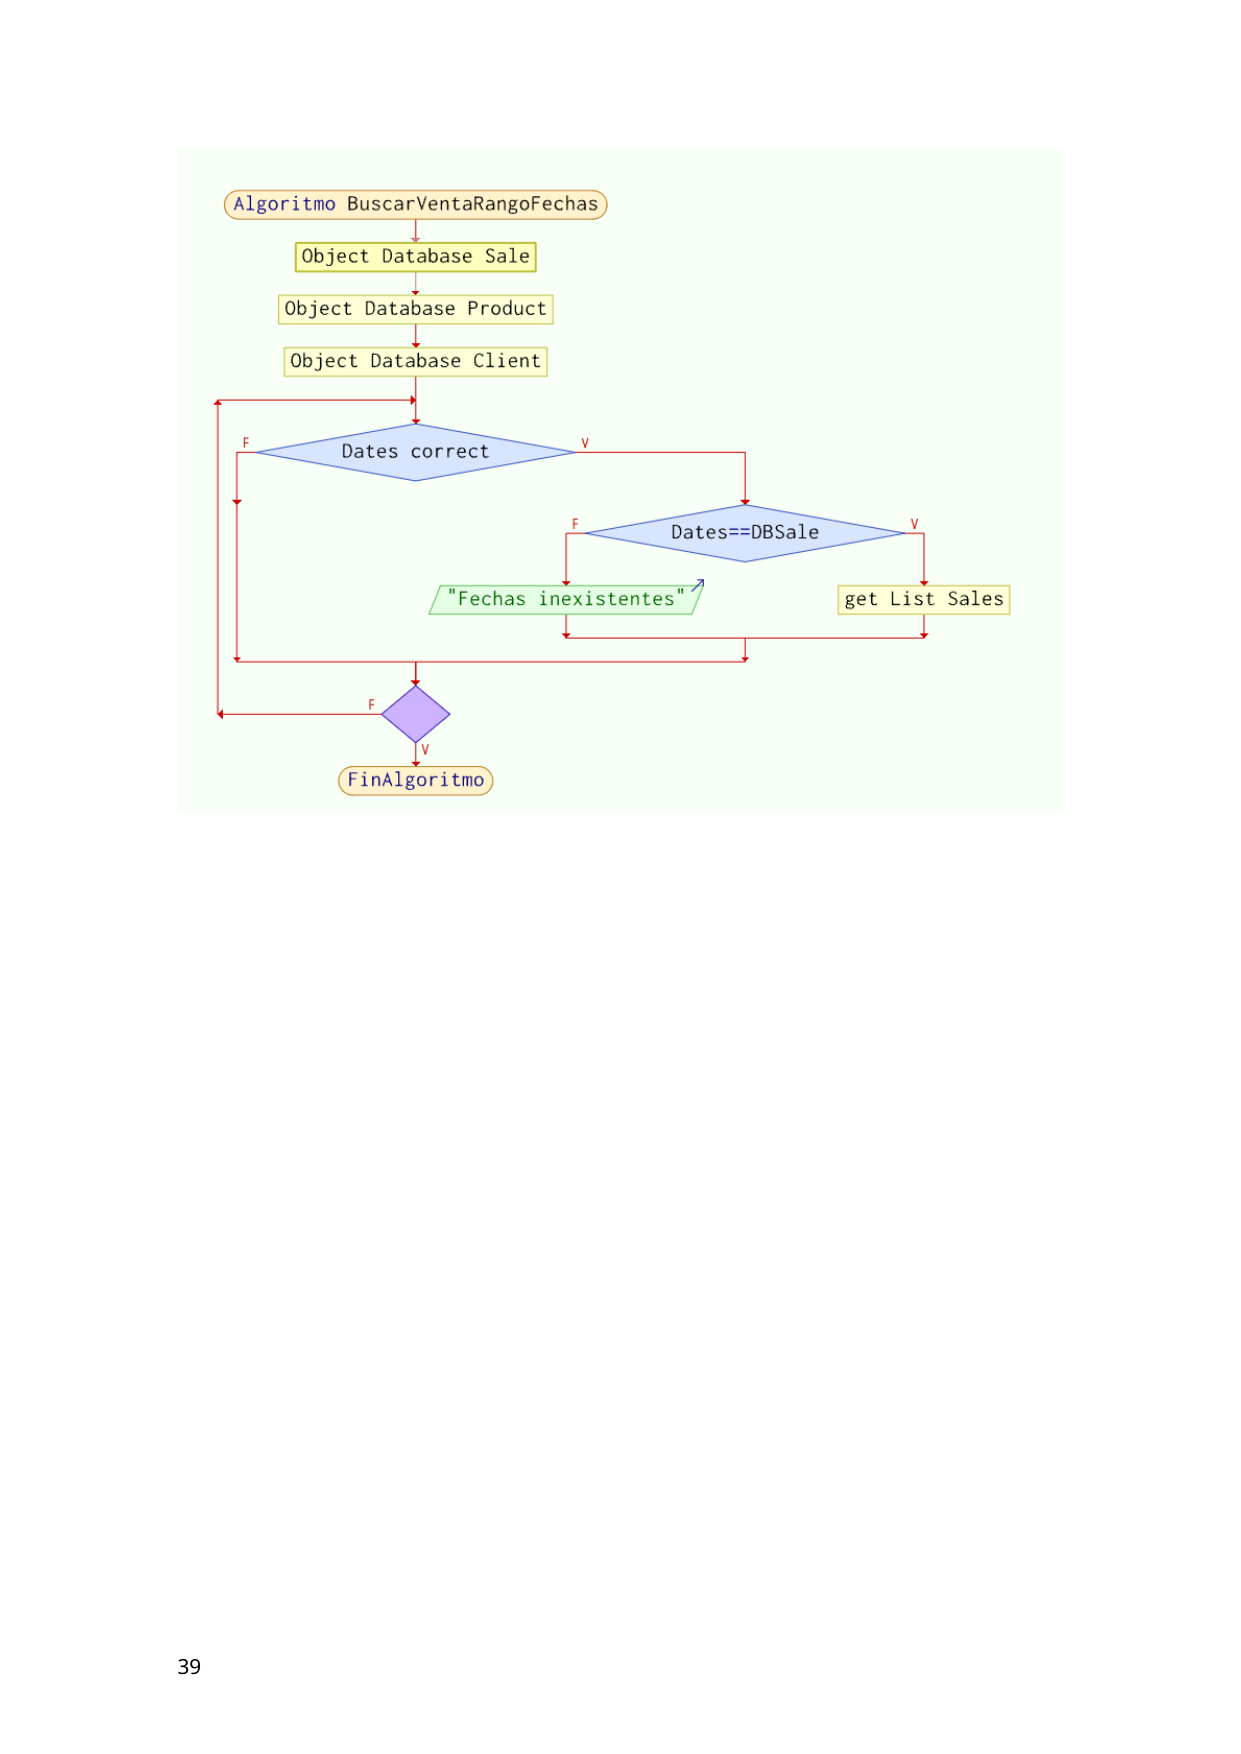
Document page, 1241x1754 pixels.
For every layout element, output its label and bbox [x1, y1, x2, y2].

picture [177, 147, 1063, 814]
